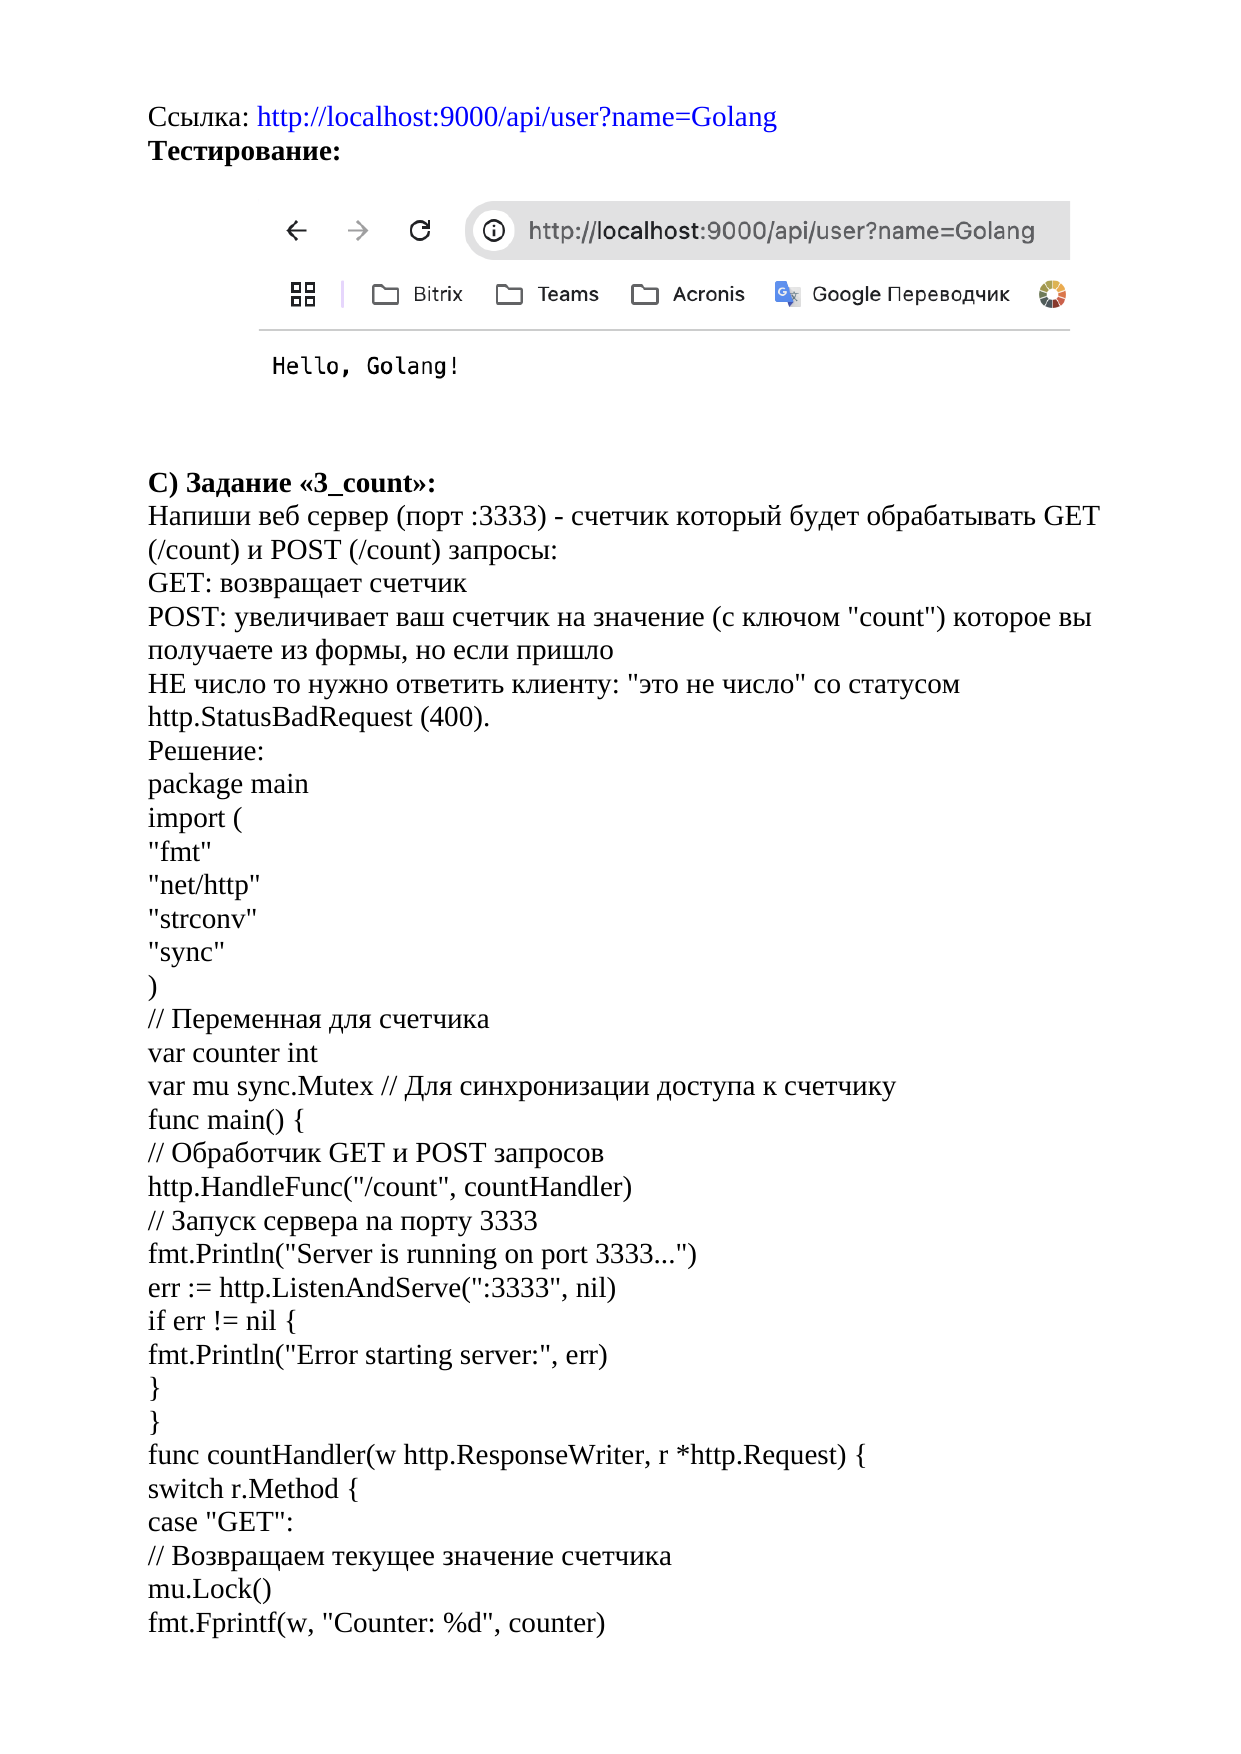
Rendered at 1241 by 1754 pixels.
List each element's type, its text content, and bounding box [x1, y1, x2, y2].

text var counter int [148, 1035, 1181, 1068]
text "net/http" [148, 867, 1181, 901]
text GET: возвращает счетчик [148, 565, 1181, 599]
text // Обработчик GET и POST запросов [148, 1136, 1181, 1169]
text Напиши веб сервер (порт :3333) - счетчик который будет обрабатывать GET (/count) и POST (/count) запросы: [148, 498, 1181, 565]
text import ( [148, 800, 1181, 834]
text C) Задание «3_count»: [148, 465, 1181, 498]
picture [258, 199, 1071, 432]
text "sync" [148, 934, 1181, 968]
text err := http.ListenAndServe(":3333", nil) [148, 1270, 1181, 1303]
text func countHandler(w http.ResponseWriter, r *http.Request) { [148, 1437, 1181, 1471]
text switch r.Method { [148, 1471, 1181, 1504]
text mu.Lock() [148, 1572, 1181, 1605]
text // Переменная для счетчика [148, 1001, 1181, 1035]
text НЕ число то нужно ответить клиенту: "это не число" со статусом http.StatusBadRequest (400). [148, 666, 1181, 733]
text fmt.Fprintf(w, "Counter: %d", counter) [148, 1605, 1181, 1639]
text "fmt" [148, 834, 1181, 867]
text package main [148, 767, 1181, 800]
text } [148, 1370, 1181, 1404]
text if err != nil { [148, 1303, 1181, 1337]
text Решение: [148, 733, 1181, 767]
text POST: увеличивает ваш счетчик на значение (с ключом "count") которое вы получаете из формы, но если пришло [148, 599, 1181, 666]
text Тестирование: [148, 133, 1181, 166]
text Ссылка: http://localhost:9000/api/user?name=Golang [148, 99, 1181, 133]
text // Запуск сервера nа порту 3333 [148, 1203, 1181, 1236]
text "strconv" [148, 901, 1181, 934]
text case "GET": [148, 1504, 1181, 1538]
text fmt.Println("Error starting server:", err) [148, 1337, 1181, 1370]
text var mu sync.Mutex // Для синхронизации доступа к счетчику [148, 1068, 1181, 1102]
text } [148, 1404, 1181, 1437]
text ) [148, 968, 1181, 1001]
text // Возвращаем текущее значение счетчика [148, 1538, 1181, 1572]
text http.HandleFunc("/count", countHandler) [148, 1169, 1181, 1203]
text fmt.Println("Server is running on port 3333...") [148, 1236, 1181, 1270]
text func main() { [148, 1102, 1181, 1136]
